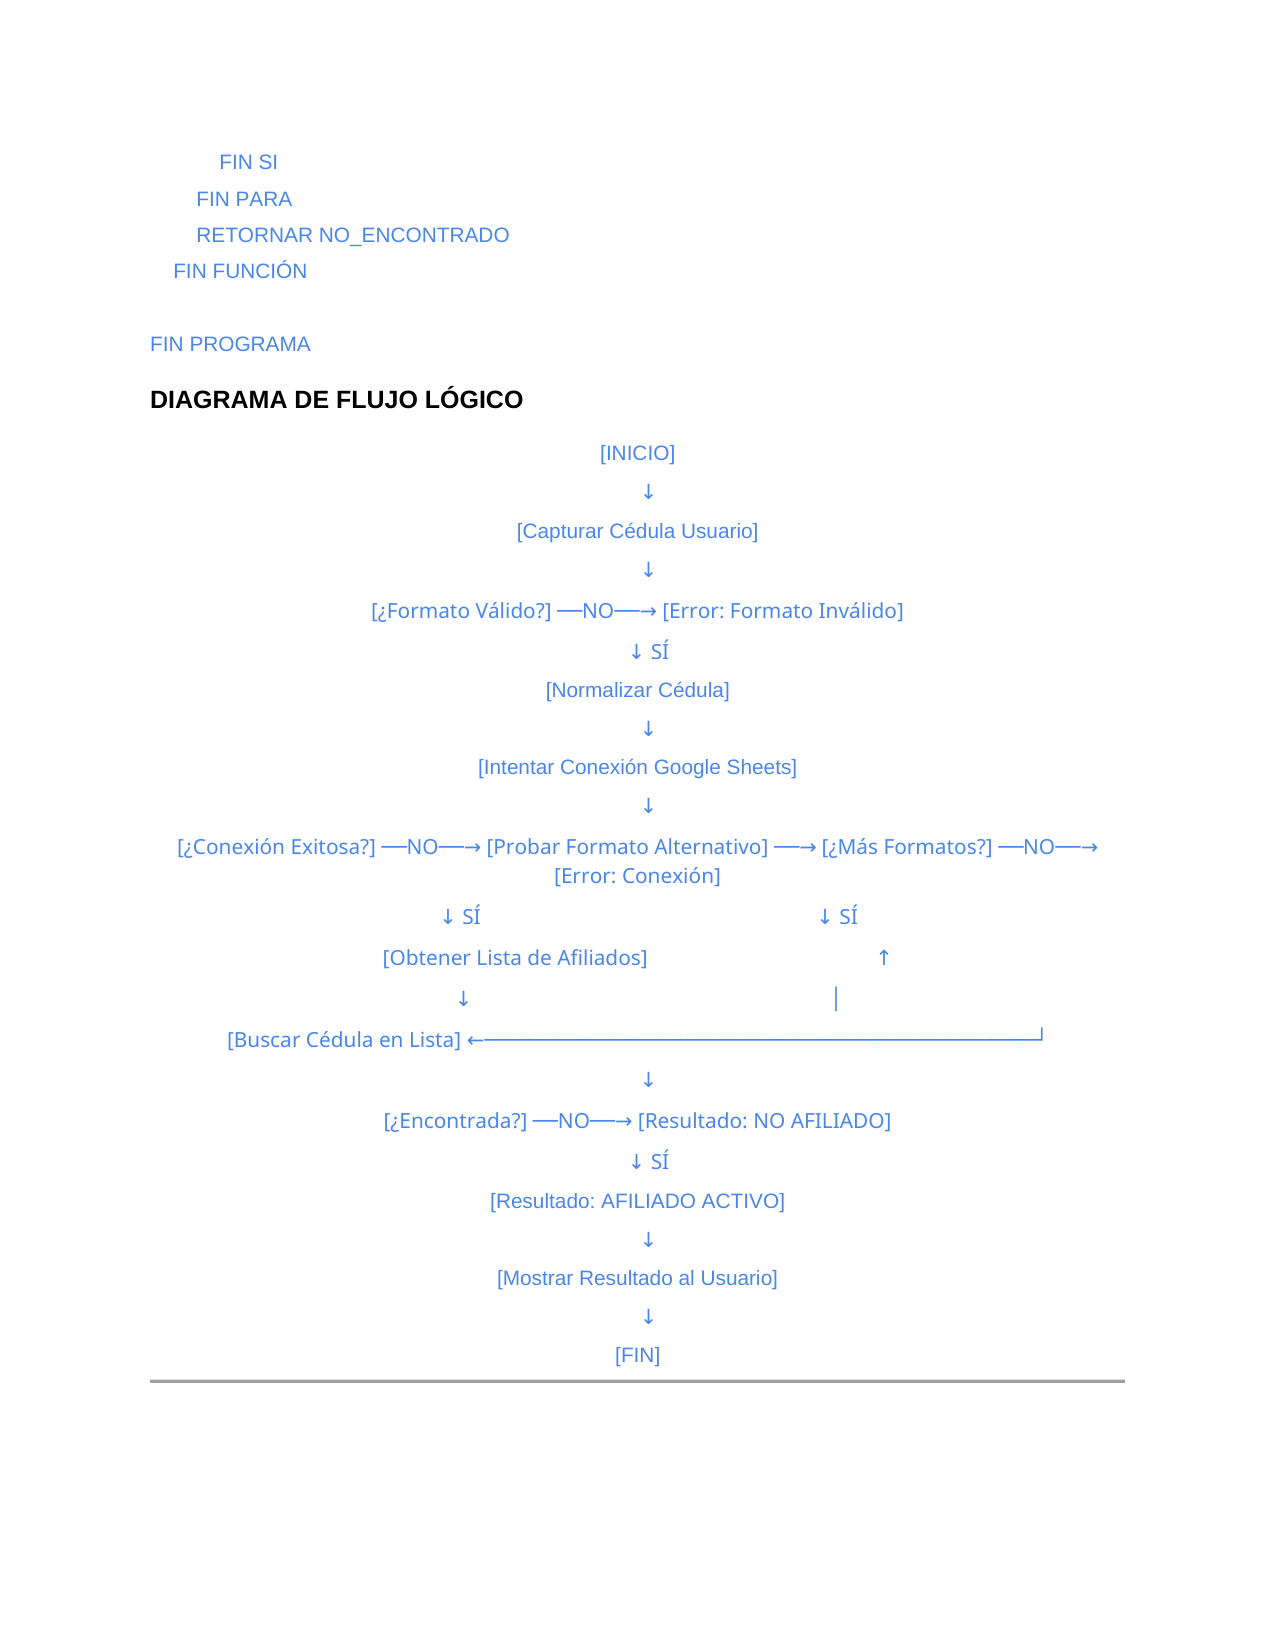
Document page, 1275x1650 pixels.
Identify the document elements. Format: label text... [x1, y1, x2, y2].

text [Obtener Lista de Afiliados] ↑ [150, 943, 1125, 971]
text ↓ [150, 714, 1125, 743]
text [Buscar Cédula en Lista] ←────────────────────────────────────────────┘ [150, 1025, 1125, 1053]
text RETORNAR NO_ENCONTRADO [150, 223, 1125, 247]
text FIN PROGRAMA [150, 332, 1125, 356]
text [INICIO] [150, 441, 1125, 465]
text [Resultado: AFILIADO ACTIVO] [150, 1188, 1125, 1212]
text ↓ SÍ [150, 1147, 1125, 1176]
subtitle DIAGRAMA DE FLUJO LÓGICO [150, 385, 1125, 414]
text ↓ [150, 1066, 1125, 1094]
text ↓ [150, 555, 1125, 583]
text ↓ SÍ [150, 637, 1125, 665]
text [Intentar Conexión Google Sheets] [150, 755, 1125, 779]
text [Normalizar Cédula] [150, 678, 1125, 702]
text [¿Conexión Exitosa?] ──NO──→ [Probar Formato Alternativo] ──→ [¿Más Formatos?] ──NO──→ [Error: Conexión] [150, 832, 1125, 889]
text ↓ [150, 792, 1125, 820]
text ↓ │ [150, 984, 1125, 1012]
text ↓ [150, 1225, 1125, 1253]
text ↓ [150, 477, 1125, 506]
text ↓ [150, 1302, 1125, 1331]
text FIN FUNCIÓN [150, 259, 1125, 283]
text [¿Encontrada?] ──NO──→ [Resultado: NO AFILIADO] [150, 1107, 1125, 1135]
text [Capturar Cédula Usuario] [150, 518, 1125, 542]
text FIN PARA [150, 186, 1125, 210]
text [FIN] [150, 1343, 1125, 1367]
text [Mostrar Resultado al Usuario] [150, 1266, 1125, 1290]
text FIN SI [150, 150, 1125, 174]
text ↓ SÍ ↓ SÍ [150, 902, 1125, 930]
text [¿Formato Válido?] ──NO──→ [Error: Formato Inválido] [150, 596, 1125, 624]
